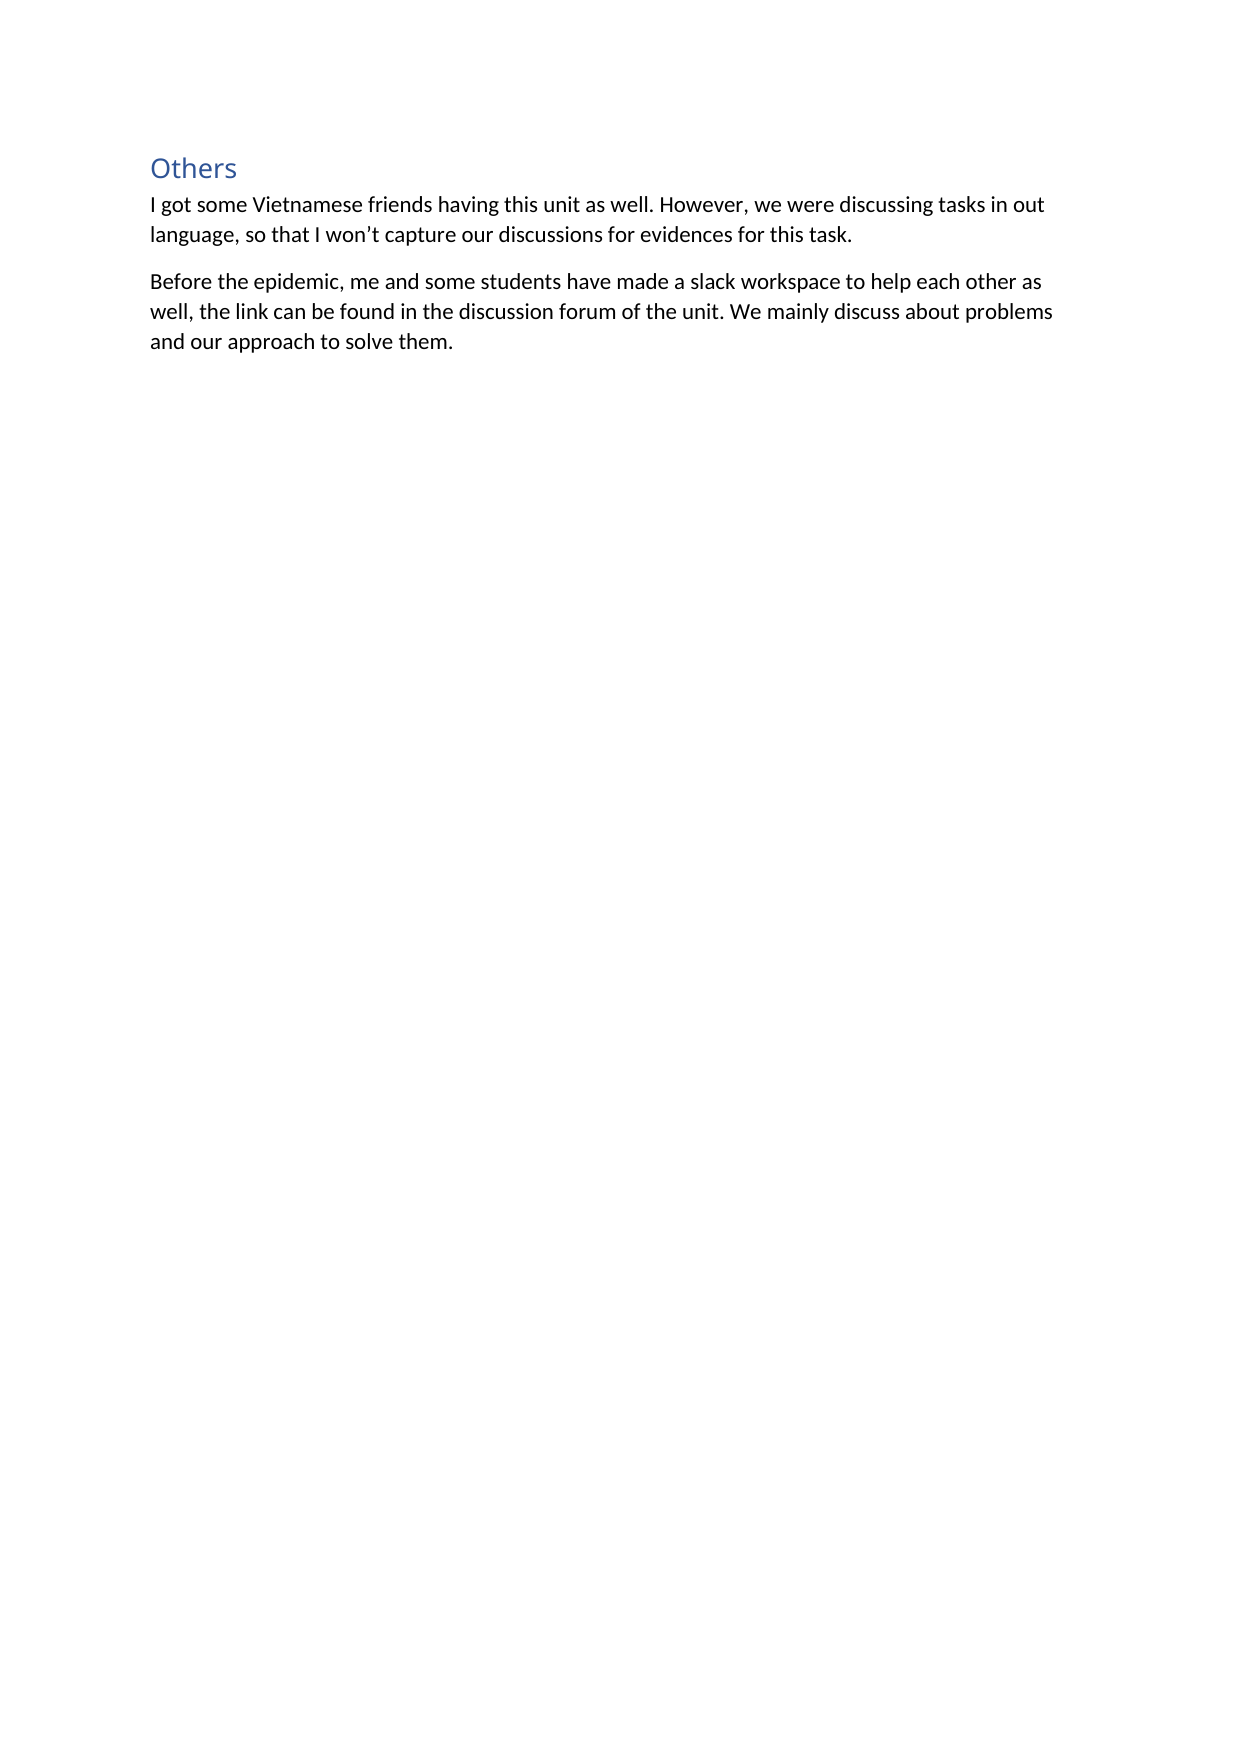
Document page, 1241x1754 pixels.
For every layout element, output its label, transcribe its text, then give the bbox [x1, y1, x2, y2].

subtitle Others [150, 150, 1090, 187]
text I got some Vietnamese friends having this unit as well. However, we were discussing tasks in out language, so that I won’t capture our discussions for evidences for this task. [150, 190, 1090, 248]
text Before the epidemic, me and some students have made a slack workspace to help each other as well, the link can be found in the discussion forum of the unit. We mainly discuss about problems and our approach to solve them. [150, 267, 1090, 355]
